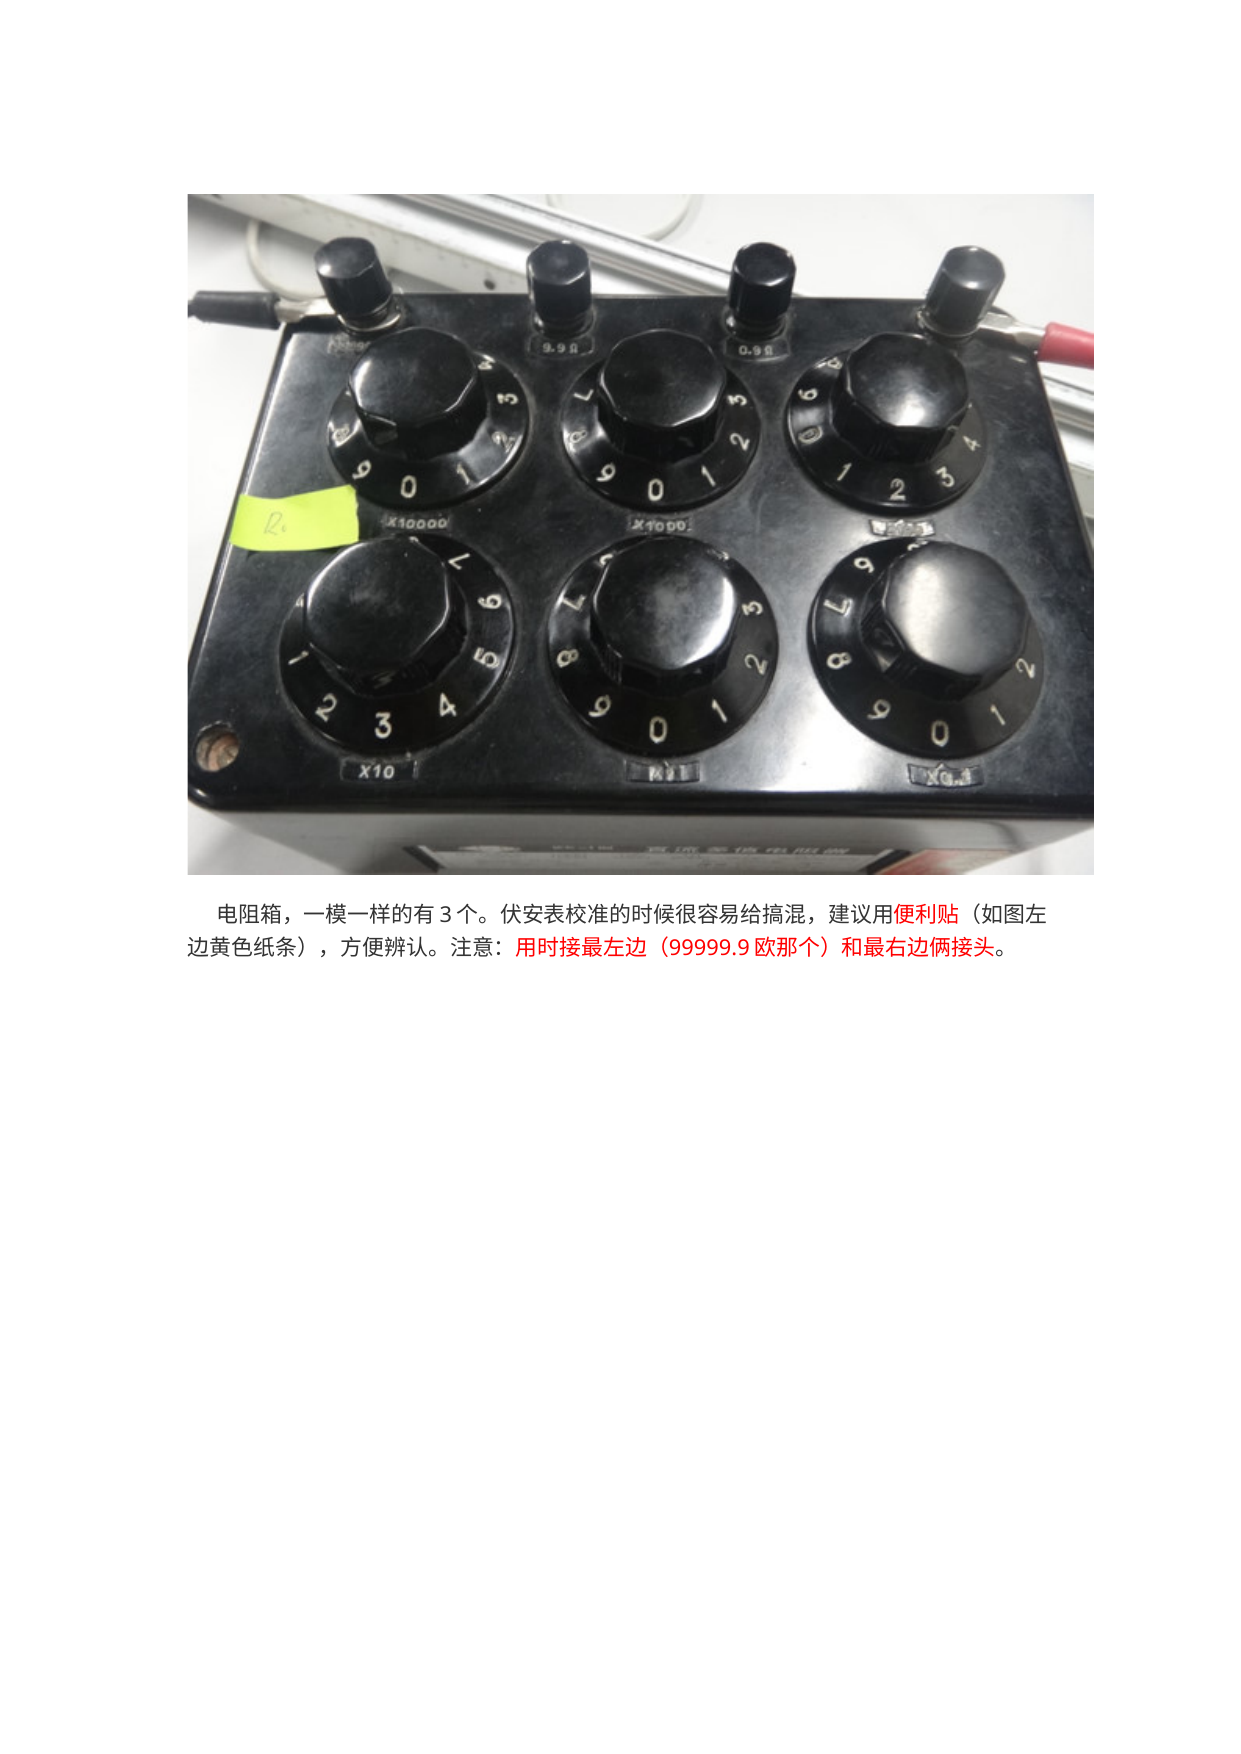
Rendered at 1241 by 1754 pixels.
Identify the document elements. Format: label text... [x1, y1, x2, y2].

text 电阻箱，一模一样的有3个。伏安表校准的时候很容易给搞混，建议用便利贴（如图左边黄色纸条），方便辨认。注意：用时接最左边（99999.9欧那个）和最右边俩接头。 [187, 897, 1053, 962]
picture [187, 194, 1094, 875]
